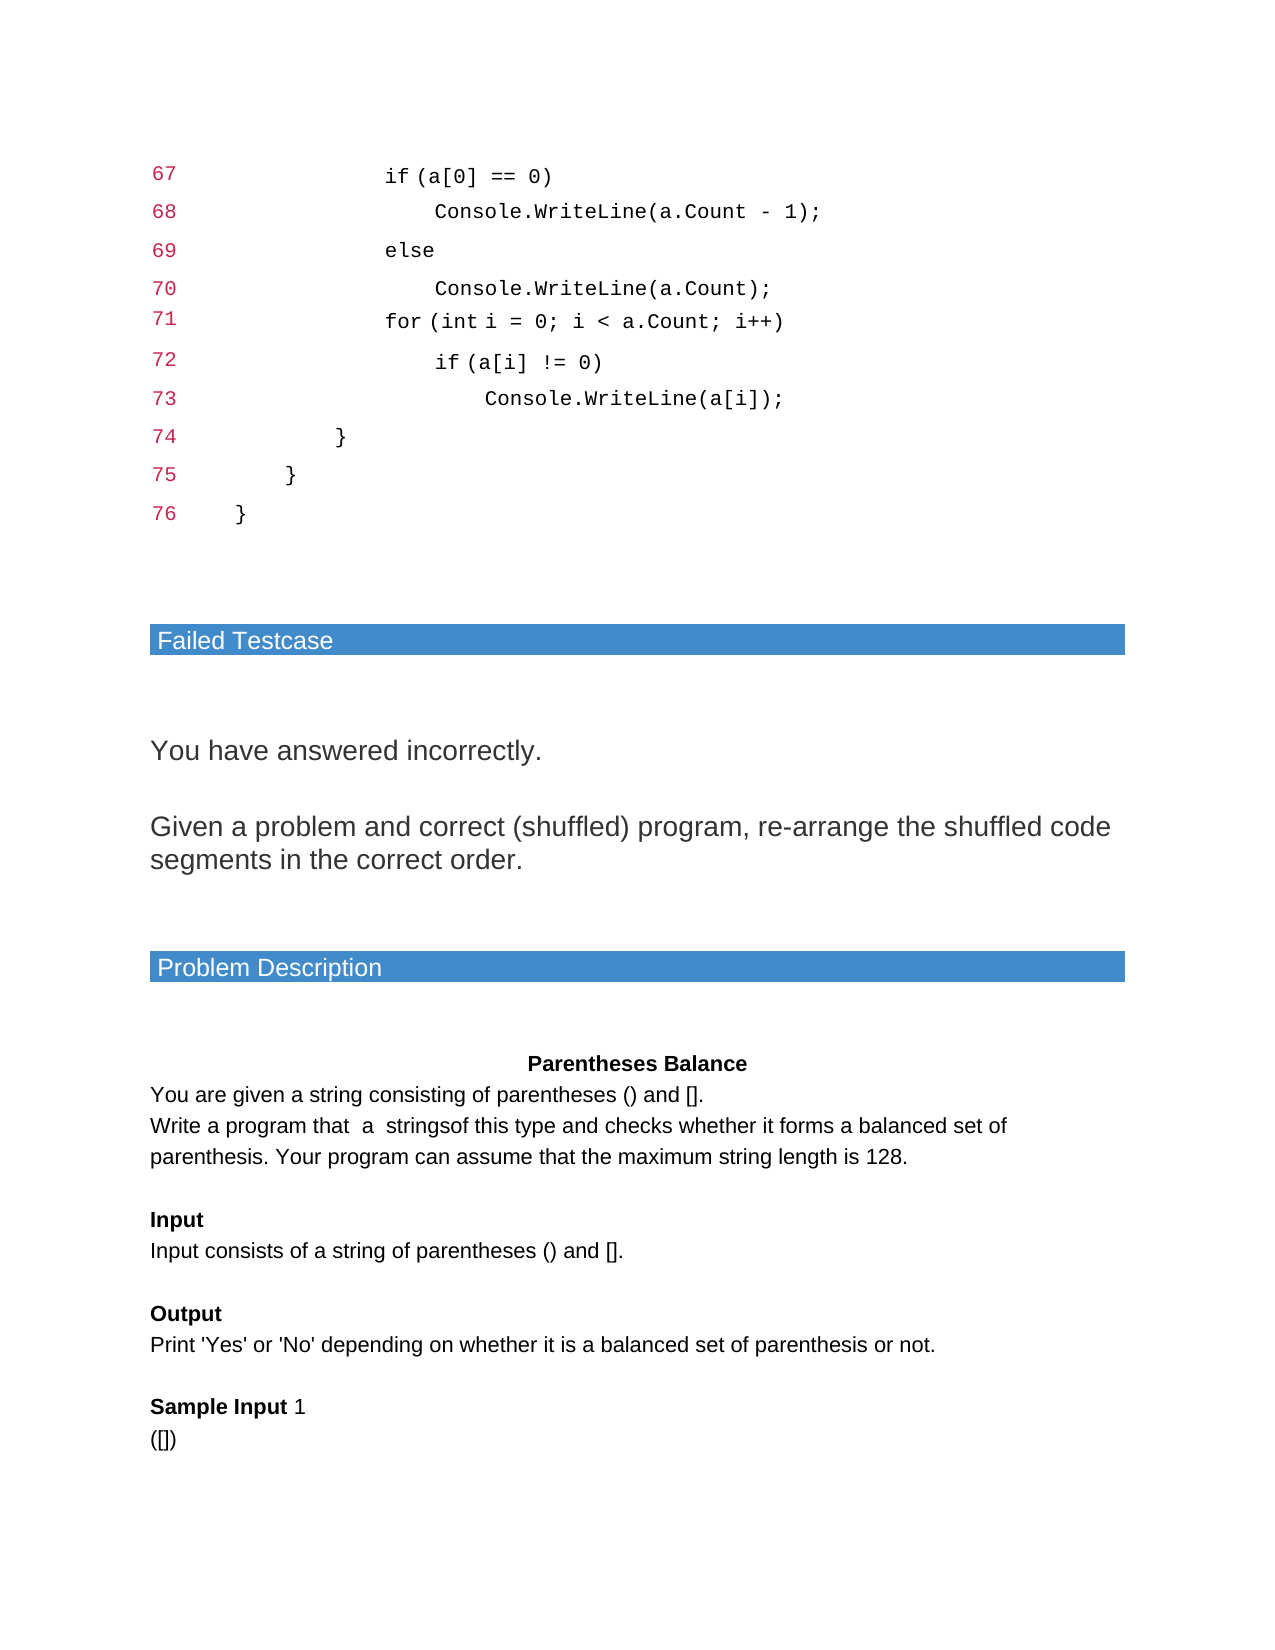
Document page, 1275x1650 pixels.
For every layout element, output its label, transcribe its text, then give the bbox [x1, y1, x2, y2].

table_cell Console.WriteLine(a.Count - 1); [183, 200, 828, 227]
text Problem Description [150, 951, 1125, 982]
table_header } [183, 463, 303, 489]
table_cell 72 [150, 336, 183, 386]
table_header Console.WriteLine(a[i]); [183, 386, 791, 413]
table_cell 76 [150, 489, 183, 539]
table_header 67 [150, 150, 183, 200]
text Failed Testcase [150, 624, 1125, 655]
table_cell if (a[i] != 0) [183, 336, 786, 386]
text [150, 1076, 1125, 1482]
table_header 75 [150, 463, 183, 489]
table_header 71 [150, 303, 183, 336]
table_cell } [183, 489, 298, 539]
table_header if (a[0] == 0) [183, 150, 824, 200]
table_cell 70 [150, 277, 183, 303]
text You have answered incorrectly. [150, 702, 1125, 795]
table_header for (int i = 0; i < a.Count; i++) [183, 303, 791, 336]
table_header 69 [150, 227, 183, 277]
table_cell Console.WriteLine(a.Count); [183, 277, 778, 303]
text Given a problem and correct (shuffled) program, re-arrange the shuffled code segments in the correct order. [150, 810, 1125, 875]
text Parentheses Balance [150, 1013, 1125, 1076]
table_header 73 [150, 386, 183, 413]
table_header else [183, 227, 773, 277]
table_cell 68 [150, 200, 183, 227]
table_cell 74 [150, 413, 183, 463]
table_cell } [183, 413, 786, 463]
